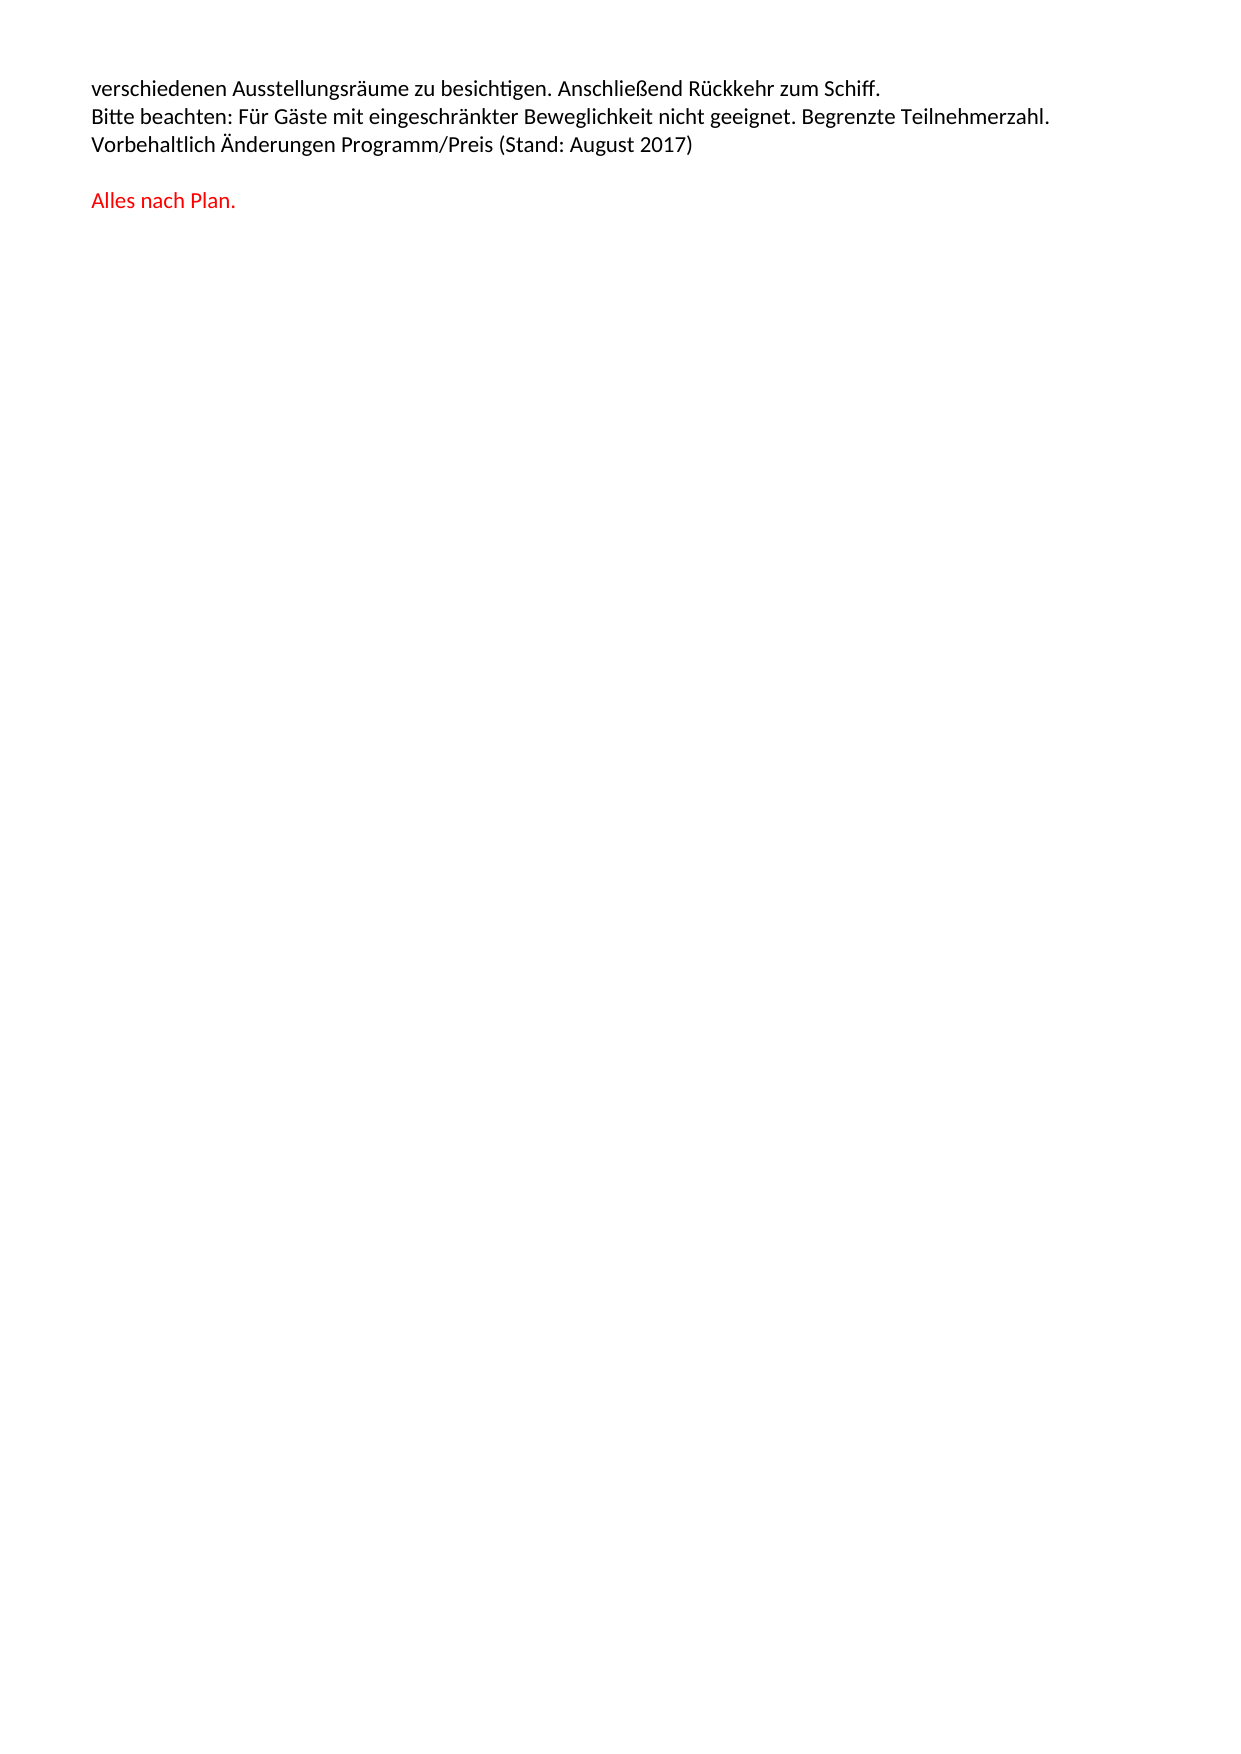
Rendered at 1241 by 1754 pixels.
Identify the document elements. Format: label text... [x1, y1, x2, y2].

text Alles nach Plan. [91, 186, 1152, 214]
text verschiedenen Ausstellungsräume zu besichtigen. Anschließend Rückkehr zum Schiff. [91, 74, 1152, 102]
text Vorbehaltlich Änderungen Programm/Preis (Stand: August 2017) [91, 130, 1152, 158]
text Bitte beachten: Für Gäste mit eingeschränkter Beweglichkeit nicht geeignet. Begrenzte Teilnehmerzahl. [91, 102, 1152, 130]
